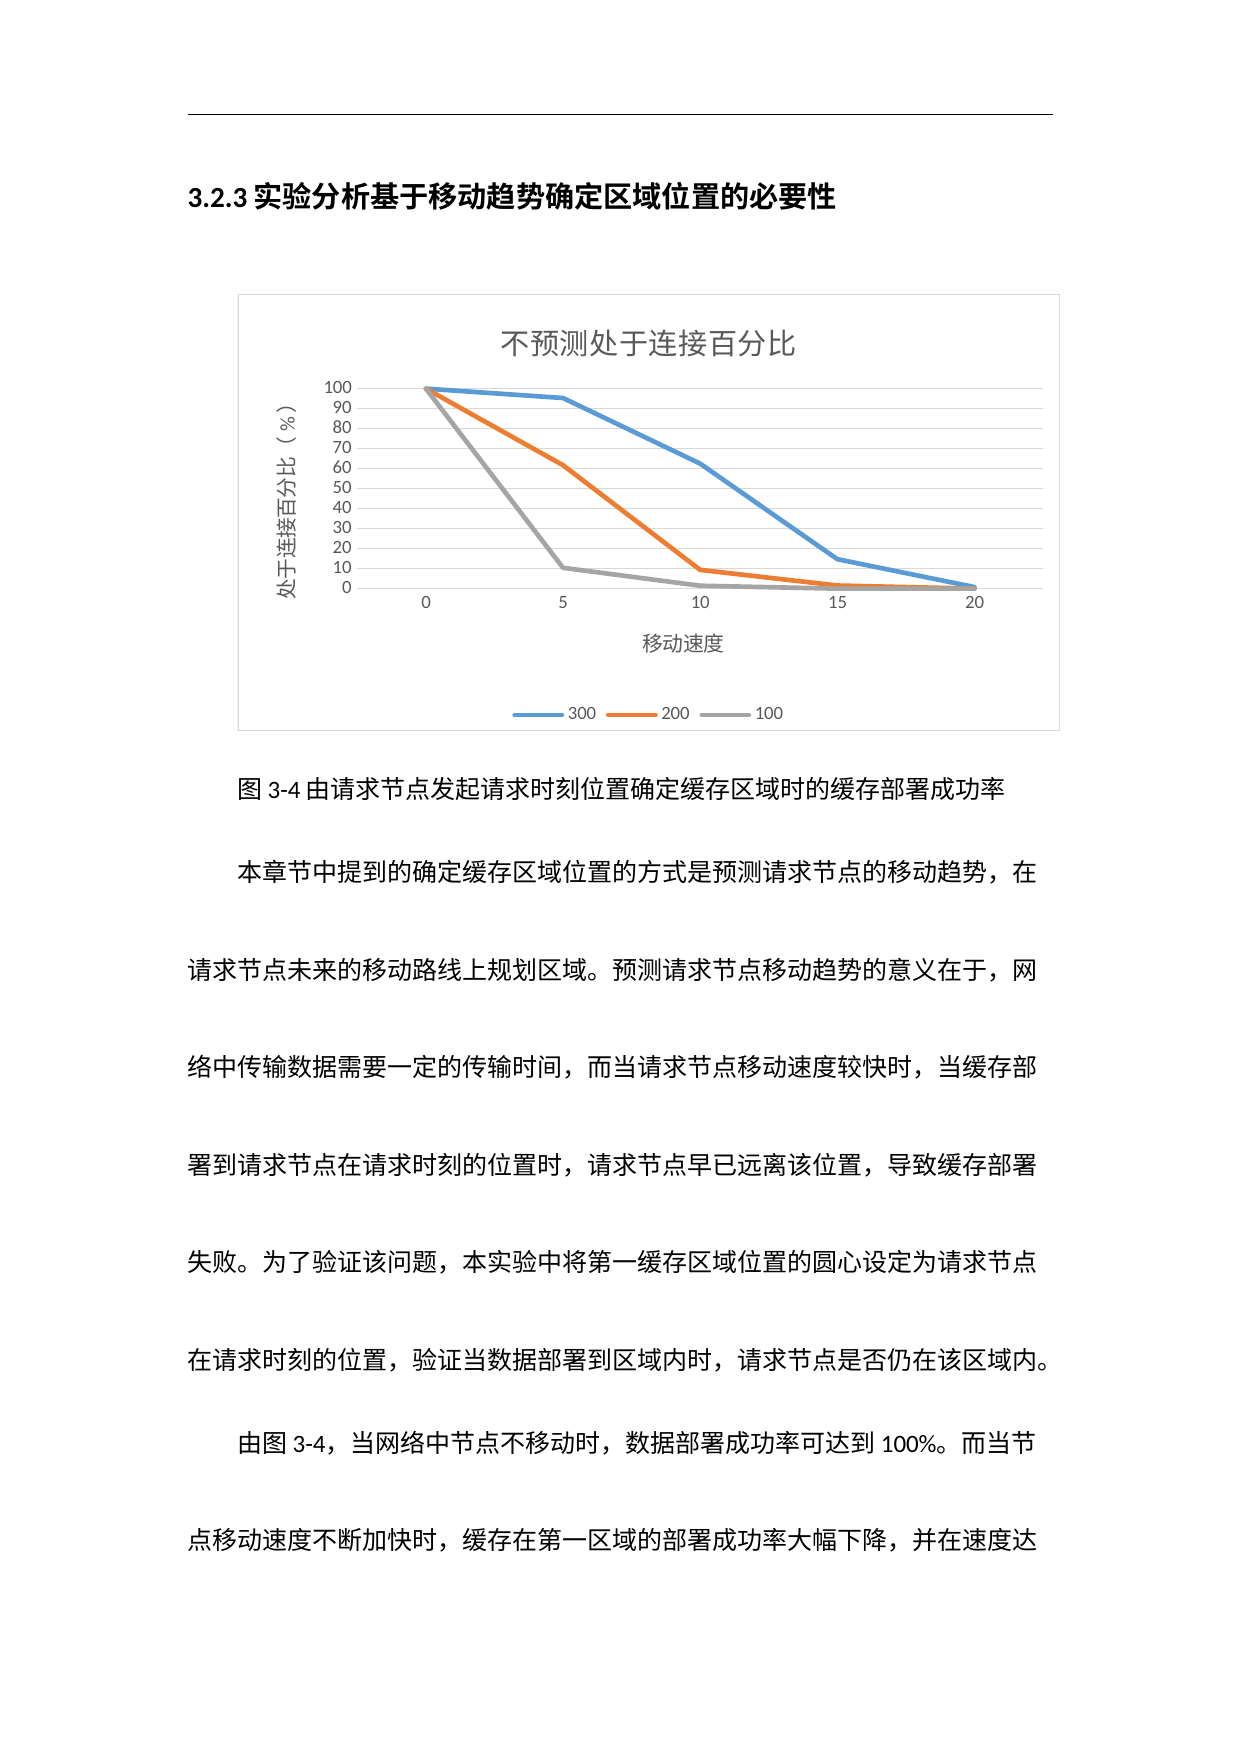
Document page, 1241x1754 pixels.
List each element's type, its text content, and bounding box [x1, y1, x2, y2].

text 本章节中提到的确定缓存区域位置的方式是预测请求节点的移动趋势，在请求节点未来的移动路线上规划区域。预测请求节点移动趋势的意义在于，网络中传输数据需要一定的传输时间，而当请求节点移动速度较快时，当缓存部署到请求节点在请求时刻的位置时，请求节点早已远离该位置，导致缓存部署失败。为了验证该问题，本实验中将第一缓存区域位置的圆心设定为请求节点在请求时刻的位置，验证当数据部署到区域内时，请求节点是否仍在该区域内。 [187, 838, 1053, 1391]
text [187, 1409, 1053, 1571]
text 图3-4由请求节点发起请求时刻位置确定缓存区域时的缓存部署成功率 [187, 755, 1053, 820]
subtitle 3.2.3实验分析基于移动趋势确定区域位置的必要性 [187, 162, 1053, 227]
